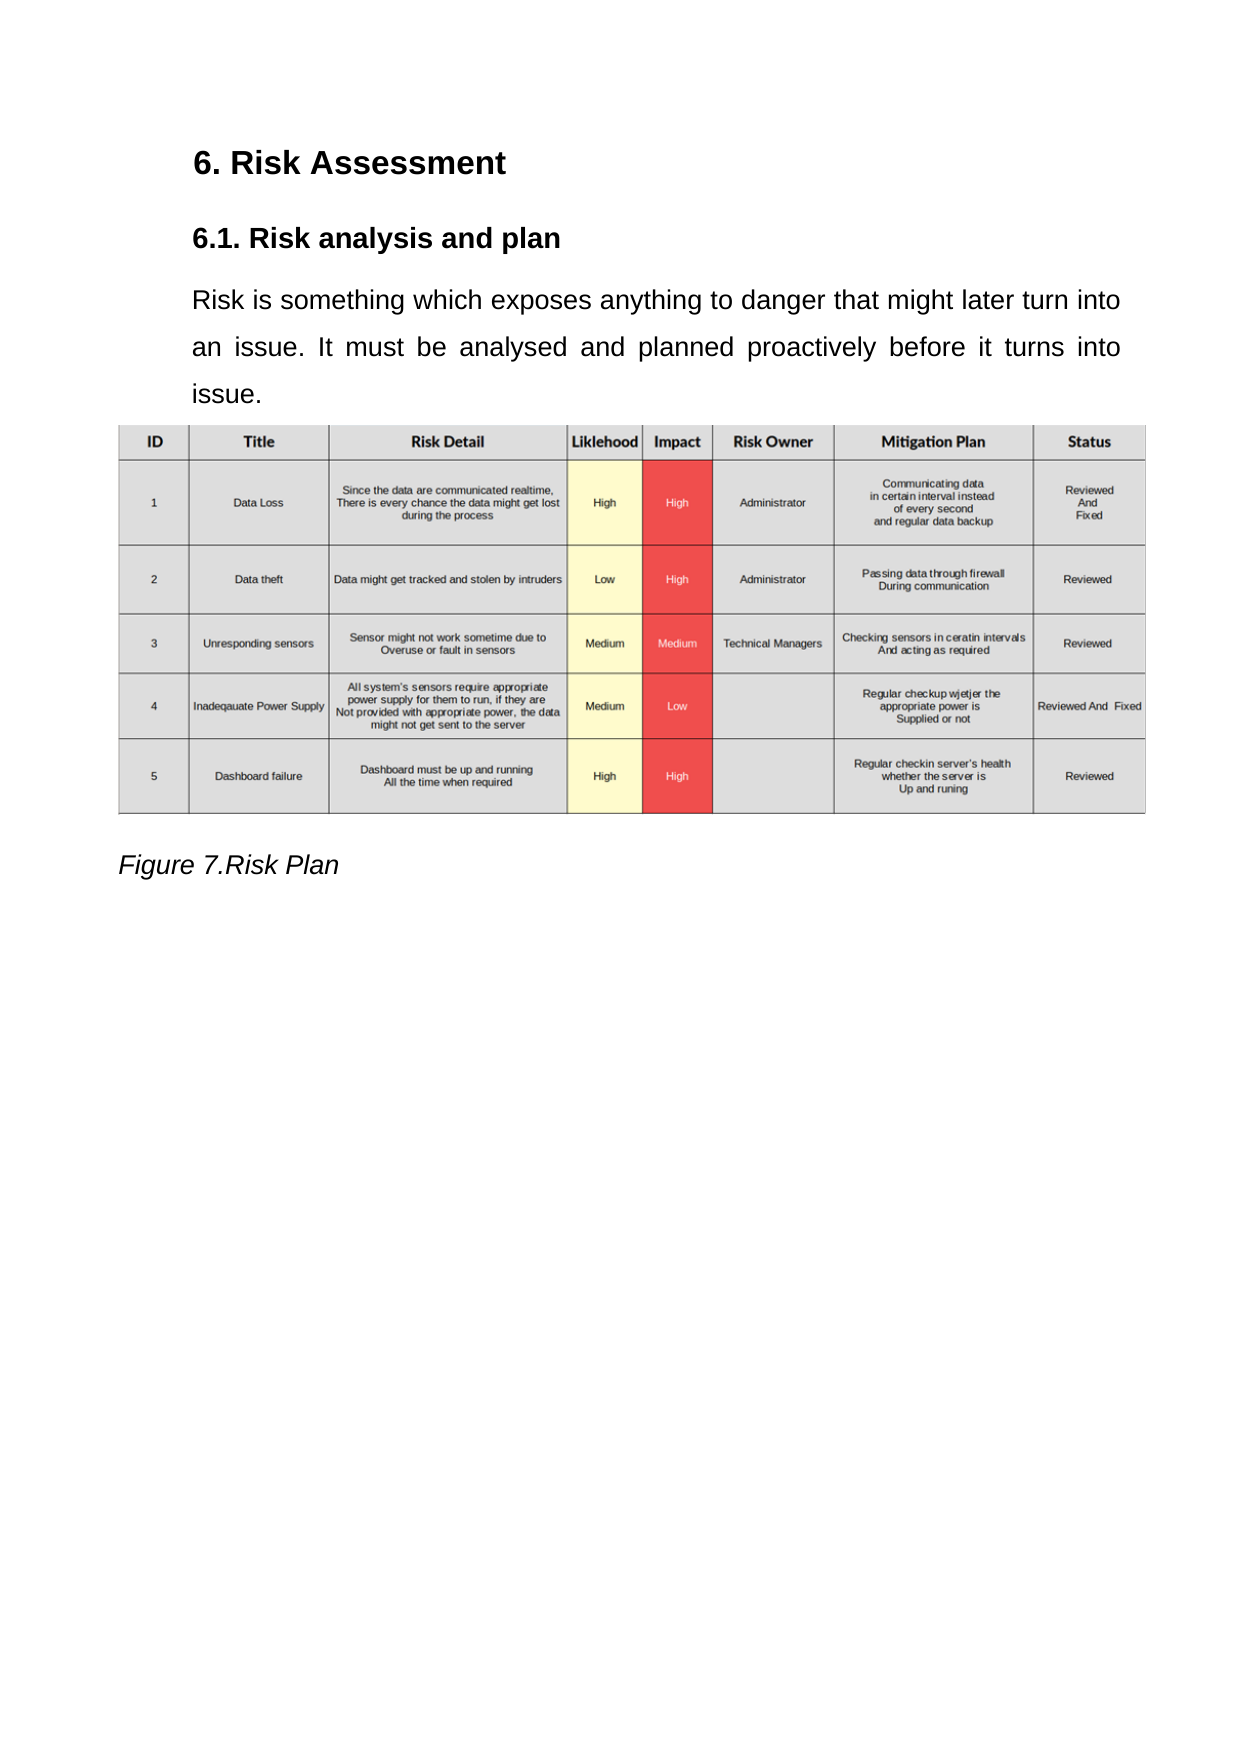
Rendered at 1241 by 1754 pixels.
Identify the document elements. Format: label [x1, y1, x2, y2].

picture [118, 425, 1146, 815]
